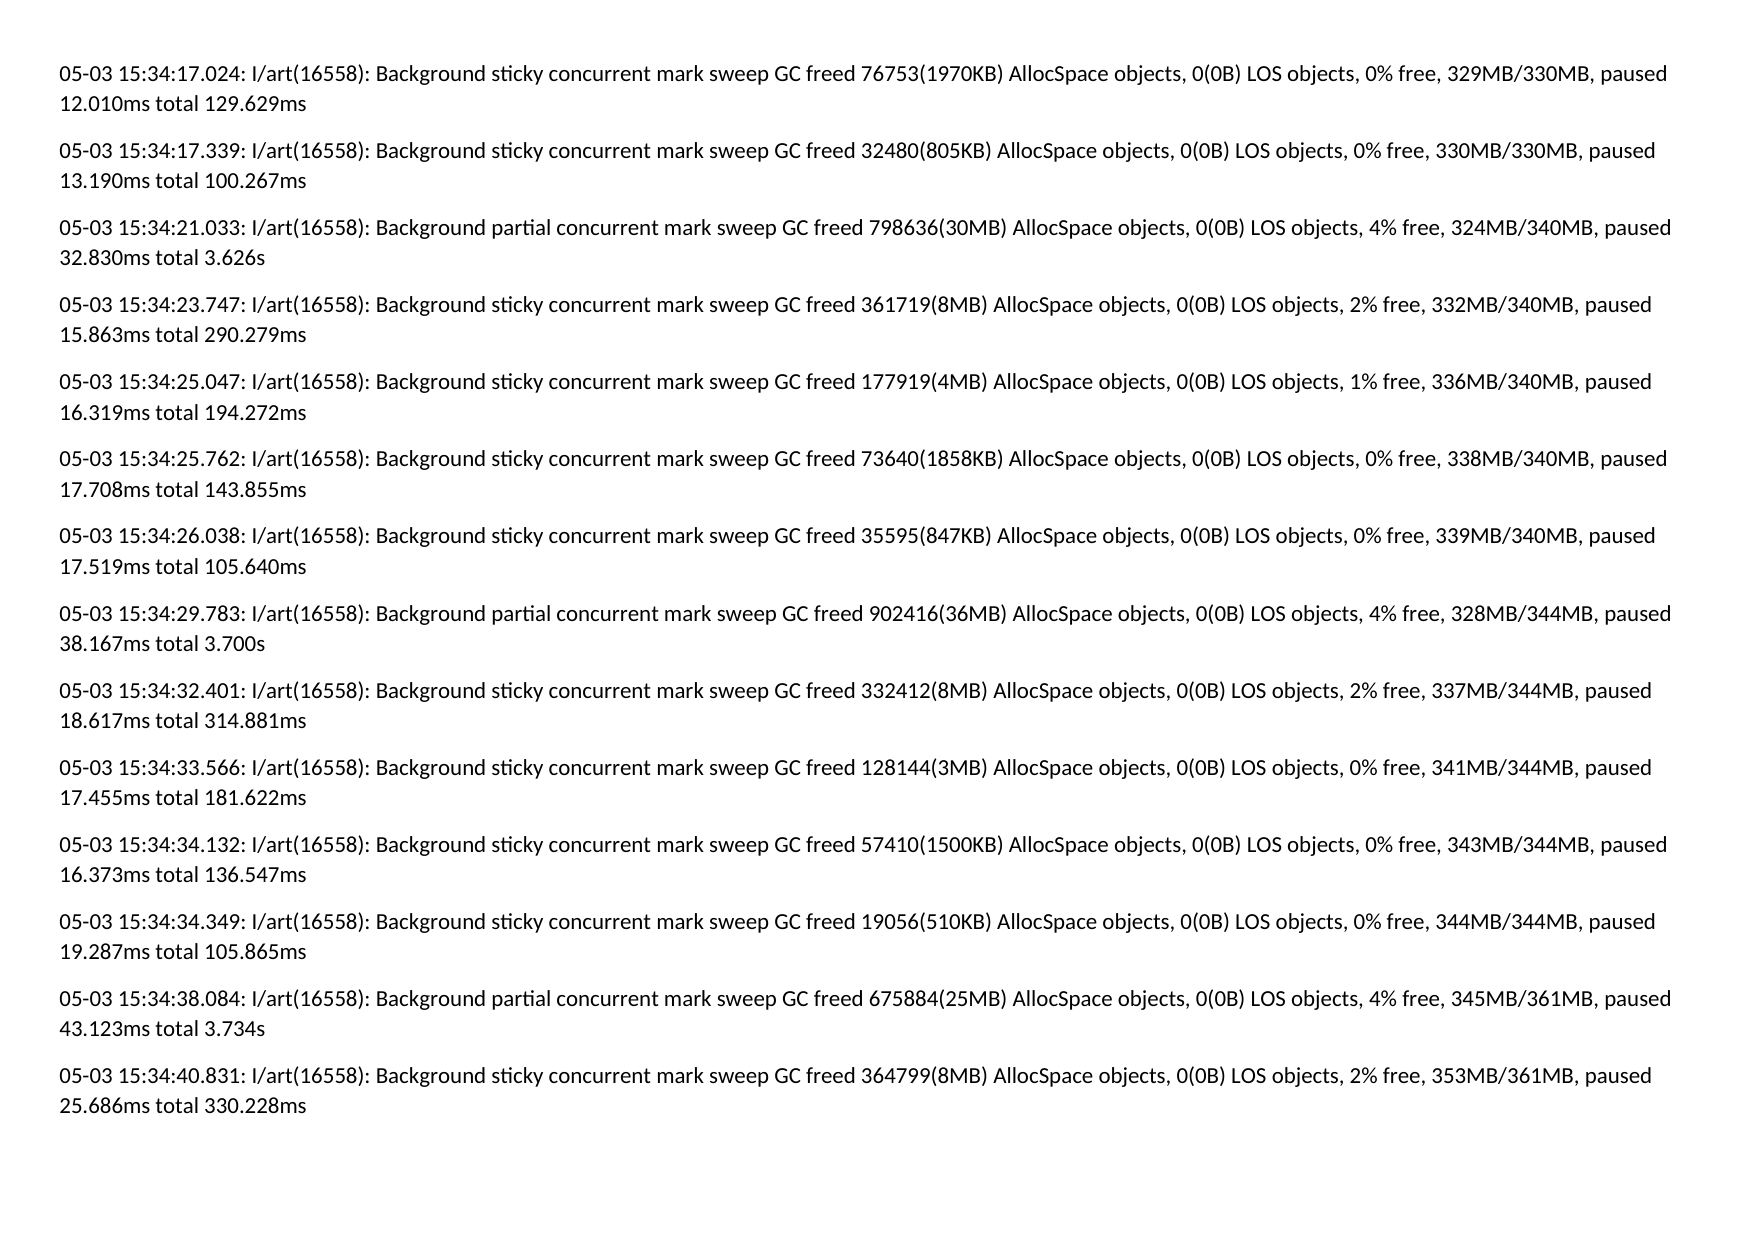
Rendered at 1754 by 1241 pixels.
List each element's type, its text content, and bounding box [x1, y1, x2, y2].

text 05-03 15:34:21.033: I/art(16558): Background partial concurrent mark sweep GC freed 798636(30MB) AllocSpace objects, 0(0B) LOS objects, 4% free, 324MB/340MB, paused 32.830ms total 3.626s [59, 213, 1695, 271]
text 05-03 15:34:17.339: I/art(16558): Background sticky concurrent mark sweep GC freed 32480(805KB) AllocSpace objects, 0(0B) LOS objects, 0% free, 330MB/330MB, paused 13.190ms total 100.267ms [59, 136, 1695, 194]
text 05-03 15:34:17.024: I/art(16558): Background sticky concurrent mark sweep GC freed 76753(1970KB) AllocSpace objects, 0(0B) LOS objects, 0% free, 329MB/330MB, paused 12.010ms total 129.629ms [59, 59, 1695, 117]
text 05-03 15:34:23.747: I/art(16558): Background sticky concurrent mark sweep GC freed 361719(8MB) AllocSpace objects, 0(0B) LOS objects, 2% free, 332MB/340MB, paused 15.863ms total 290.279ms [59, 290, 1695, 348]
text 05-03 15:34:32.401: I/art(16558): Background sticky concurrent mark sweep GC freed 332412(8MB) AllocSpace objects, 0(0B) LOS objects, 2% free, 337MB/344MB, paused 18.617ms total 314.881ms [59, 676, 1695, 734]
text 05-03 15:34:40.831: I/art(16558): Background sticky concurrent mark sweep GC freed 364799(8MB) AllocSpace objects, 0(0B) LOS objects, 2% free, 353MB/361MB, paused 25.686ms total 330.228ms [59, 1061, 1695, 1119]
text 05-03 15:34:34.132: I/art(16558): Background sticky concurrent mark sweep GC freed 57410(1500KB) AllocSpace objects, 0(0B) LOS objects, 0% free, 343MB/344MB, paused 16.373ms total 136.547ms [59, 830, 1695, 888]
text 05-03 15:34:25.762: I/art(16558): Background sticky concurrent mark sweep GC freed 73640(1858KB) AllocSpace objects, 0(0B) LOS objects, 0% free, 338MB/340MB, paused 17.708ms total 143.855ms [59, 444, 1695, 503]
text 05-03 15:34:26.038: I/art(16558): Background sticky concurrent mark sweep GC freed 35595(847KB) AllocSpace objects, 0(0B) LOS objects, 0% free, 339MB/340MB, paused 17.519ms total 105.640ms [59, 522, 1695, 580]
text 05-03 15:34:34.349: I/art(16558): Background sticky concurrent mark sweep GC freed 19056(510KB) AllocSpace objects, 0(0B) LOS objects, 0% free, 344MB/344MB, paused 19.287ms total 105.865ms [59, 907, 1695, 965]
text 05-03 15:34:38.084: I/art(16558): Background partial concurrent mark sweep GC freed 675884(25MB) AllocSpace objects, 0(0B) LOS objects, 4% free, 345MB/361MB, paused 43.123ms total 3.734s [59, 984, 1695, 1042]
text 05-03 15:34:25.047: I/art(16558): Background sticky concurrent mark sweep GC freed 177919(4MB) AllocSpace objects, 0(0B) LOS objects, 1% free, 336MB/340MB, paused 16.319ms total 194.272ms [59, 367, 1695, 426]
text 05-03 15:34:33.566: I/art(16558): Background sticky concurrent mark sweep GC freed 128144(3MB) AllocSpace objects, 0(0B) LOS objects, 0% free, 341MB/344MB, paused 17.455ms total 181.622ms [59, 753, 1695, 811]
text 05-03 15:34:29.783: I/art(16558): Background partial concurrent mark sweep GC freed 902416(36MB) AllocSpace objects, 0(0B) LOS objects, 4% free, 328MB/344MB, paused 38.167ms total 3.700s [59, 599, 1695, 657]
